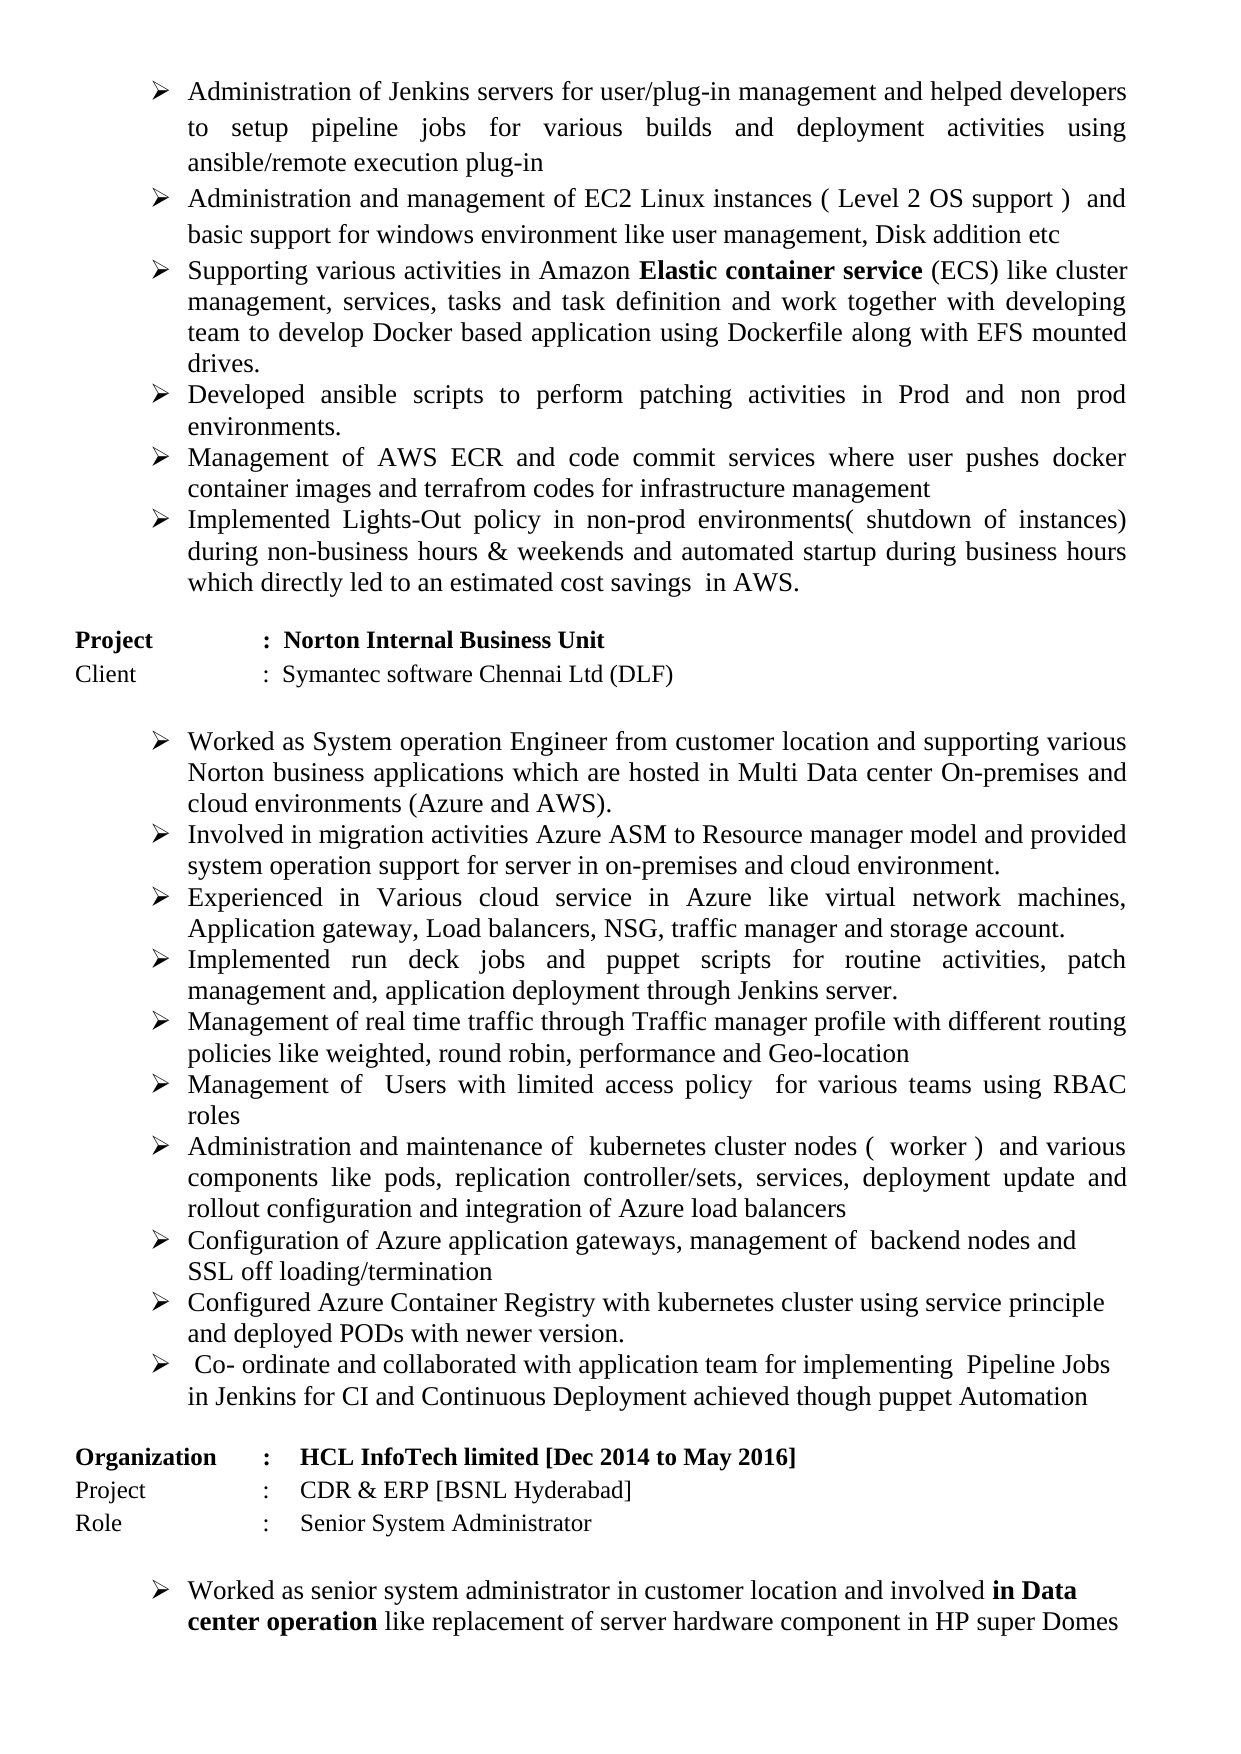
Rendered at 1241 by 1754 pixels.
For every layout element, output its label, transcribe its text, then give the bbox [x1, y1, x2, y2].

text Project : CDR & ERP [BSNL Hyderabad] [75, 1475, 1165, 1504]
list Implemented run deck jobs and puppet scripts for routine activities, patch management and, application deployment through Jenkins server. [150, 943, 1128, 1005]
list Management of real time traffic through Traffic manager profile with different routing policies like weighted, round robin, performance and Geo-location [150, 1005, 1128, 1068]
list Implemented Lights-Out policy in non-prod environments( shutdown of instances) during non-business hours & weekends and automated startup during business hours which directly led to an estimated cost savings in AWS. [150, 503, 1128, 597]
list Administration of Jenkins servers for user/plug-in management and helped developers to setup pipeline jobs for various builds and deployment activities using ansible/remote execution plug-in [150, 75, 1128, 178]
list Developed ansible scripts to perform patching activities in Prod and non prod environments. [150, 378, 1128, 441]
list Worked as System operation Engineer from customer location and supporting various Norton business applications which are hosted in Multi Data center On-premises and cloud environments (Azure and AWS). [150, 725, 1128, 818]
text Role : Senior System Administrator [75, 1508, 1128, 1537]
text Organization : HCL InfoTech limited [Dec 2014 to May 2016] [75, 1442, 1165, 1471]
text Project : Norton Internal Business Unit [75, 626, 1165, 654]
list Administration and management of EC2 Linux instances ( Level 2 OS support ) and basic support for windows environment like user management, Disk addition etc [150, 182, 1128, 249]
list Co- ordinate and collaborated with application team for implementing Pipeline Jobs in Jenkins for CI and Continuous Deployment achieved though puppet Automation [150, 1348, 1128, 1411]
list Configured Azure Container Registry with kubernetes cluster using service principle and deployed PODs with newer version. [150, 1286, 1128, 1348]
list Management of AWS ECR and code commit services where user pushes docker container images and terrafrom codes for infrastructure management [150, 441, 1128, 503]
list Experienced in Various cloud service in Azure like virtual network machines, Application gateway, Load balancers, NSG, traffic manager and storage account. [150, 881, 1128, 943]
text Client : Symantec software Chennai Ltd (DLF) [75, 659, 1165, 687]
list Involved in migration activities Azure ASM to Resource manager model and provided system operation support for server in on-premises and cloud environment. [150, 818, 1128, 881]
list Administration and maintenance of kubernetes cluster nodes ( worker ) and various components like pods, replication controller/sets, services, deployment update and rollout configuration and integration of Azure load balancers [150, 1130, 1128, 1224]
list Management of Users with limited access policy for various teams using RBAC roles [150, 1068, 1128, 1130]
list Configuration of Azure application gateways, management of backend nodes and SSL off loading/termination [150, 1224, 1128, 1286]
list Supporting various activities in Amazon Elastic container service (ECS) like cluster management, services, tasks and task definition and work together with developing team to develop Docker based application using Dockerfile along with EFS mounted drives. [150, 254, 1128, 378]
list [150, 1574, 1128, 1637]
